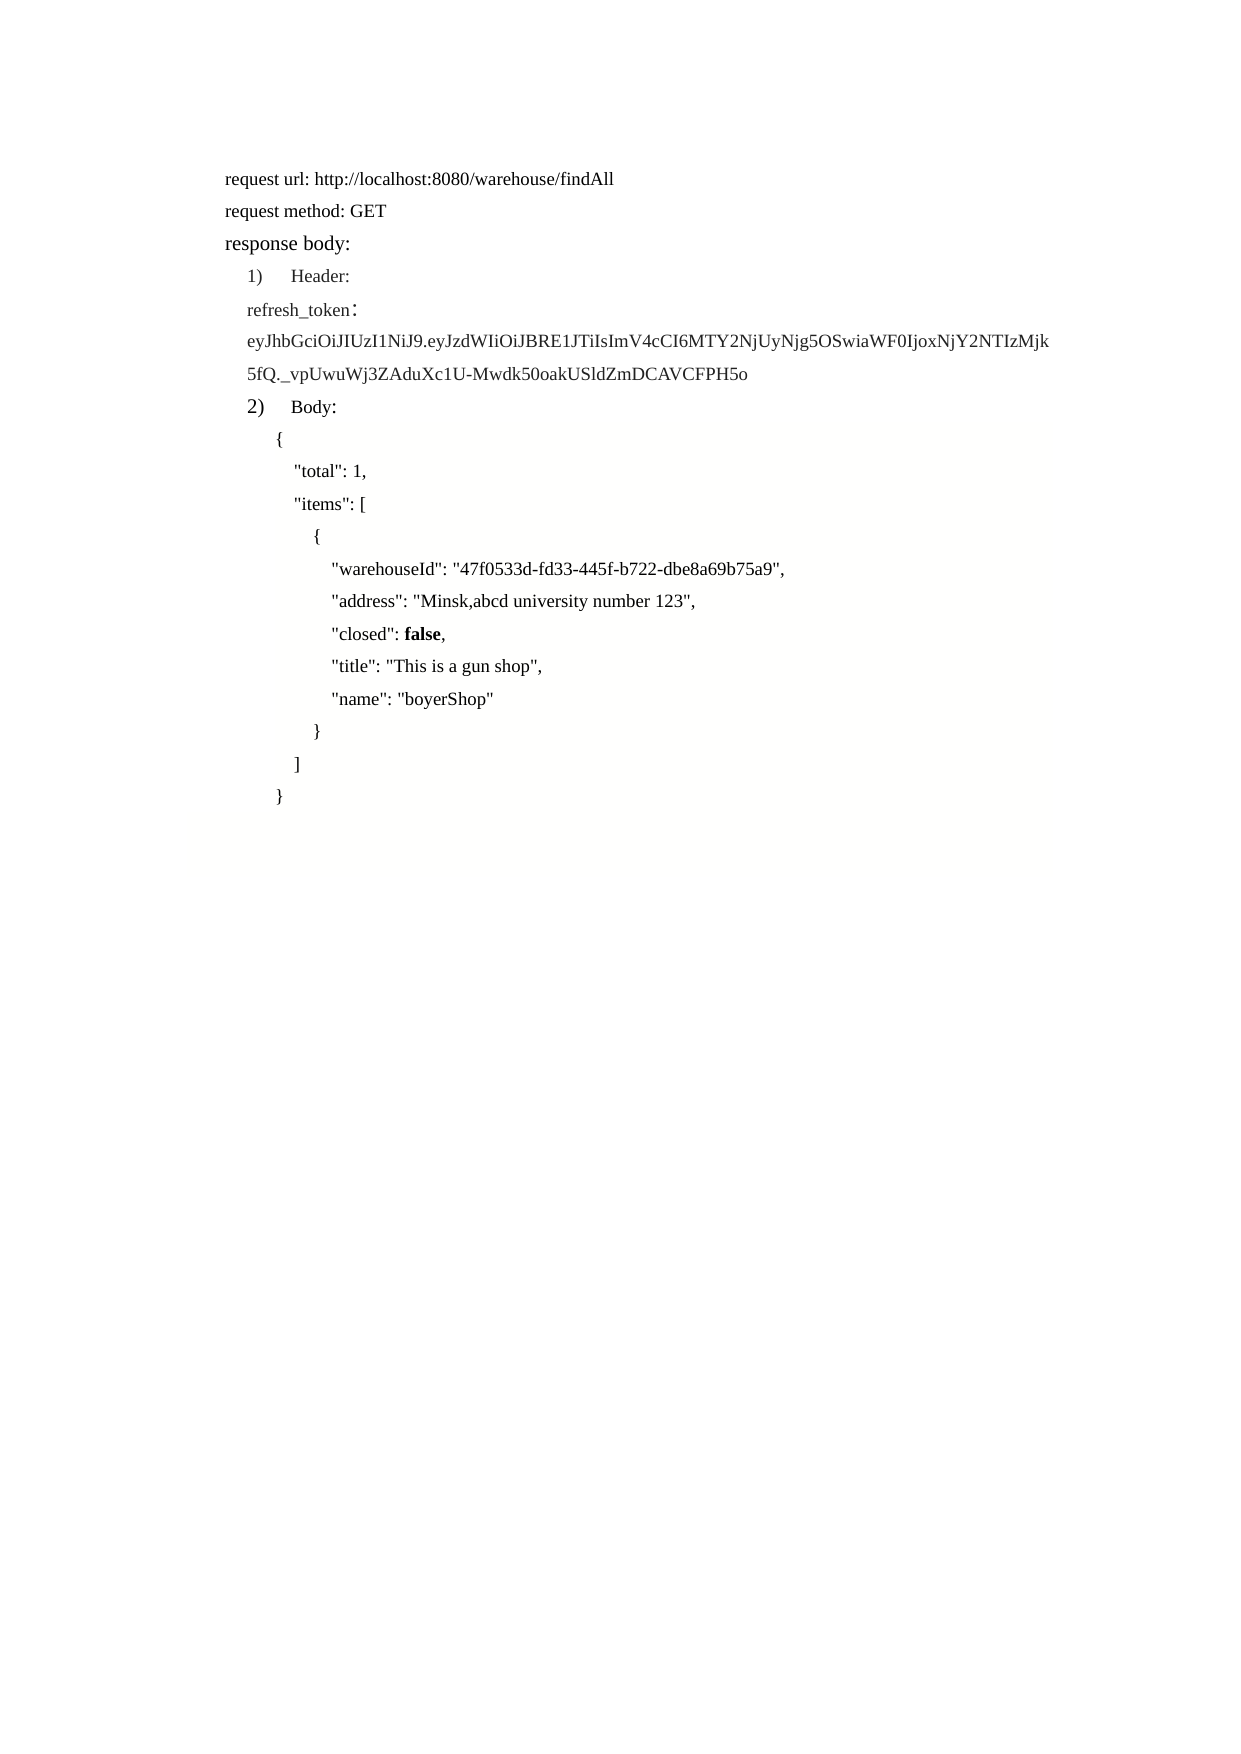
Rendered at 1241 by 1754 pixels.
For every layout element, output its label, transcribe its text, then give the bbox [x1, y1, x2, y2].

list request url: http://localhost:8080/warehouse/findAll [225, 162, 1053, 194]
text "address": "Minsk,abcd university number 123", [275, 584, 1053, 617]
text } [275, 714, 1053, 747]
list Body: [247, 389, 1053, 422]
list response body: [225, 227, 1053, 259]
text { [275, 519, 1053, 552]
text "items": [ [275, 487, 1053, 519]
text ] [275, 747, 1053, 779]
text "warehouseId": "47f0533d-fd33-445f-b722-dbe8a69b75a9", [275, 552, 1053, 584]
text } [275, 779, 1053, 812]
list request method: GET [225, 194, 1053, 227]
text "closed": false, [275, 617, 1053, 649]
text "total": 1, [275, 454, 1053, 487]
list eyJhbGciOiJIUzI1NiJ9.eyJzdWIiOiJBRE1JTiIsImV4cCI6MTY2NjUyNjg5OSwiaWF0IjoxNjY2NTIzMjk5fQ._vpUwuWj3ZAduXc1U-Mwdk50oakUSldZmDCAVCFPH5o [247, 324, 1053, 389]
list Header: [247, 259, 1053, 292]
list refresh_token： [247, 292, 1053, 324]
text "title": "This is a gun shop", [275, 649, 1053, 682]
text "name": "boyerShop" [275, 682, 1053, 714]
text { [275, 422, 1053, 454]
